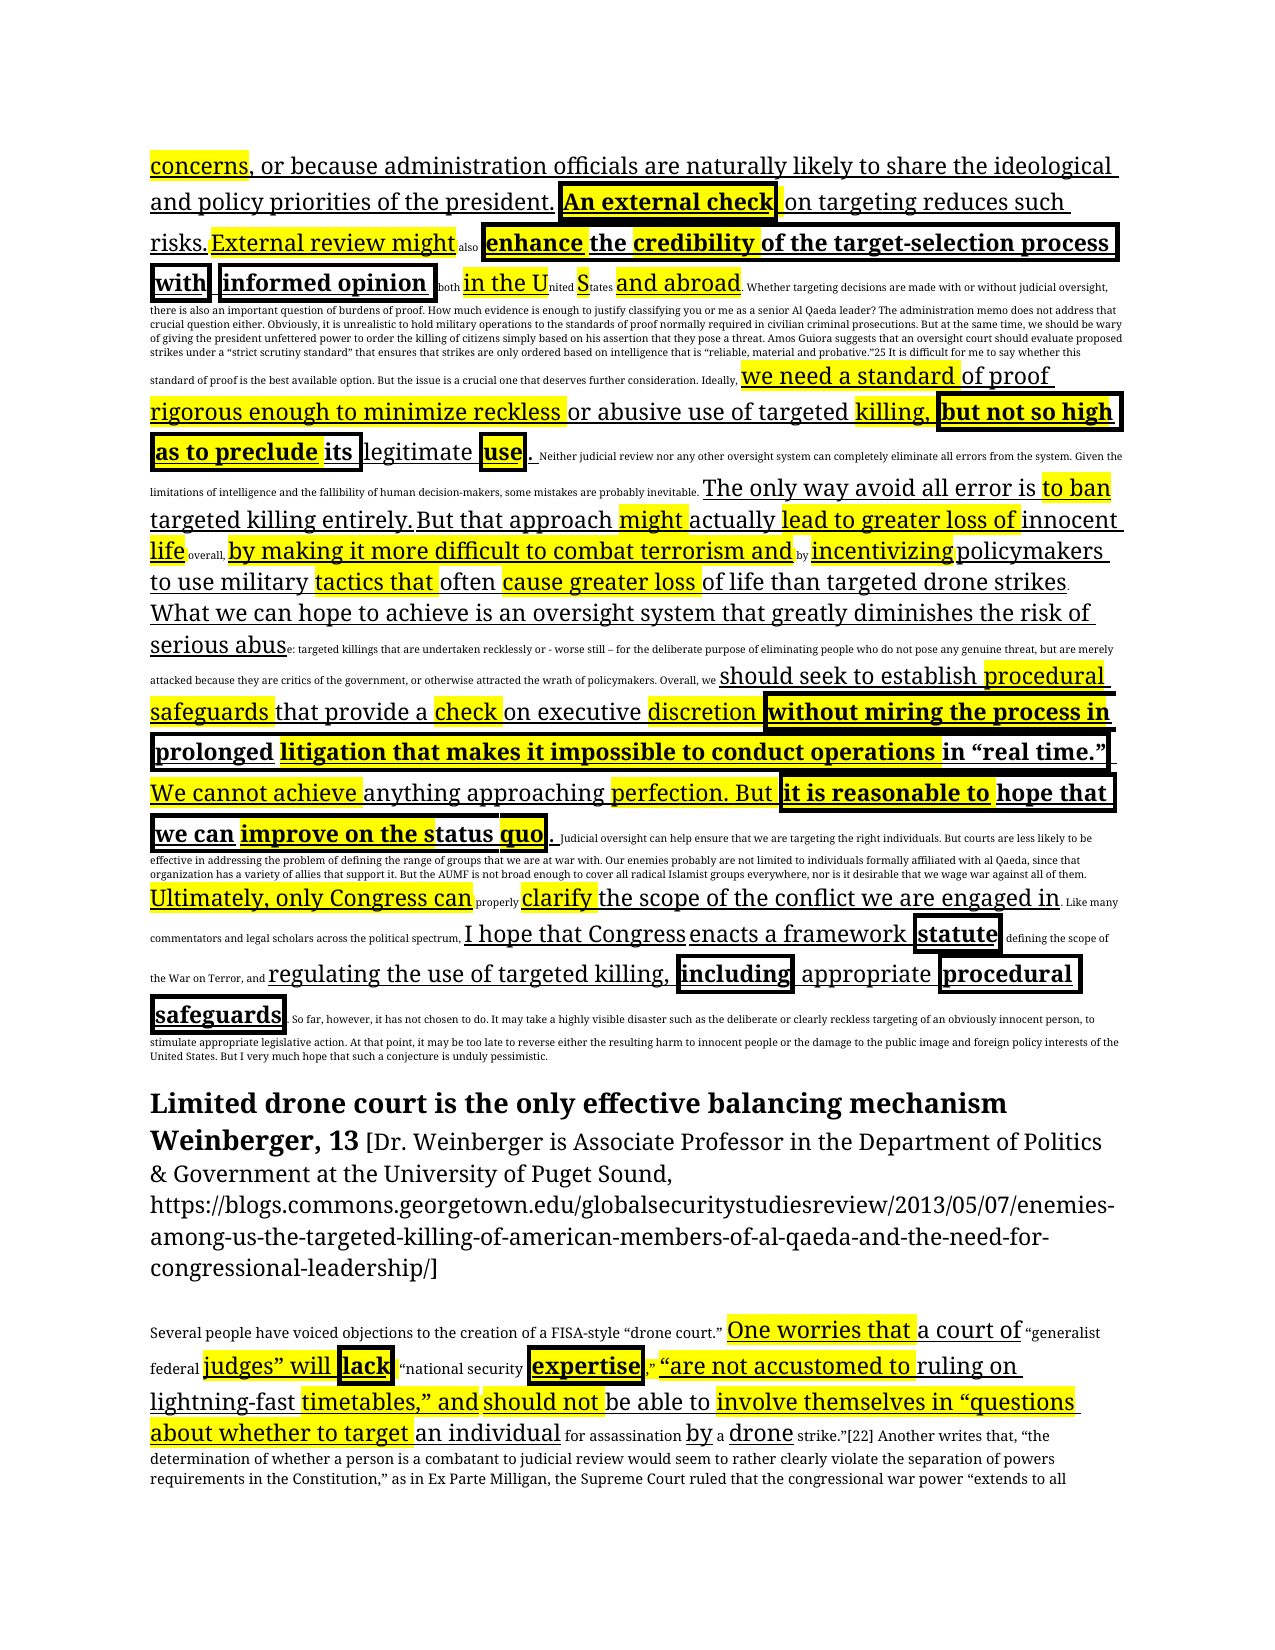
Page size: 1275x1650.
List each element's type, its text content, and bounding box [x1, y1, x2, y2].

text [150, 424, 1125, 1063]
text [150, 1314, 1125, 1488]
text Weinberger, 13 [Dr. Weinberger is Associate Professor in the Department of Politics & Government at the University of Puget Sound, https://blogs.commons.georgetown.edu/globalsecuritystudiesreview/2013/05/07/enemies-among-us-the-targeted-killing-of-american-members-of-al-qaeda-and-the-need-for-congressional-leadership/] [150, 1121, 1125, 1283]
subtitle Limited drone court is the only effective balancing mechanism [150, 1084, 1125, 1121]
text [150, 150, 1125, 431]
